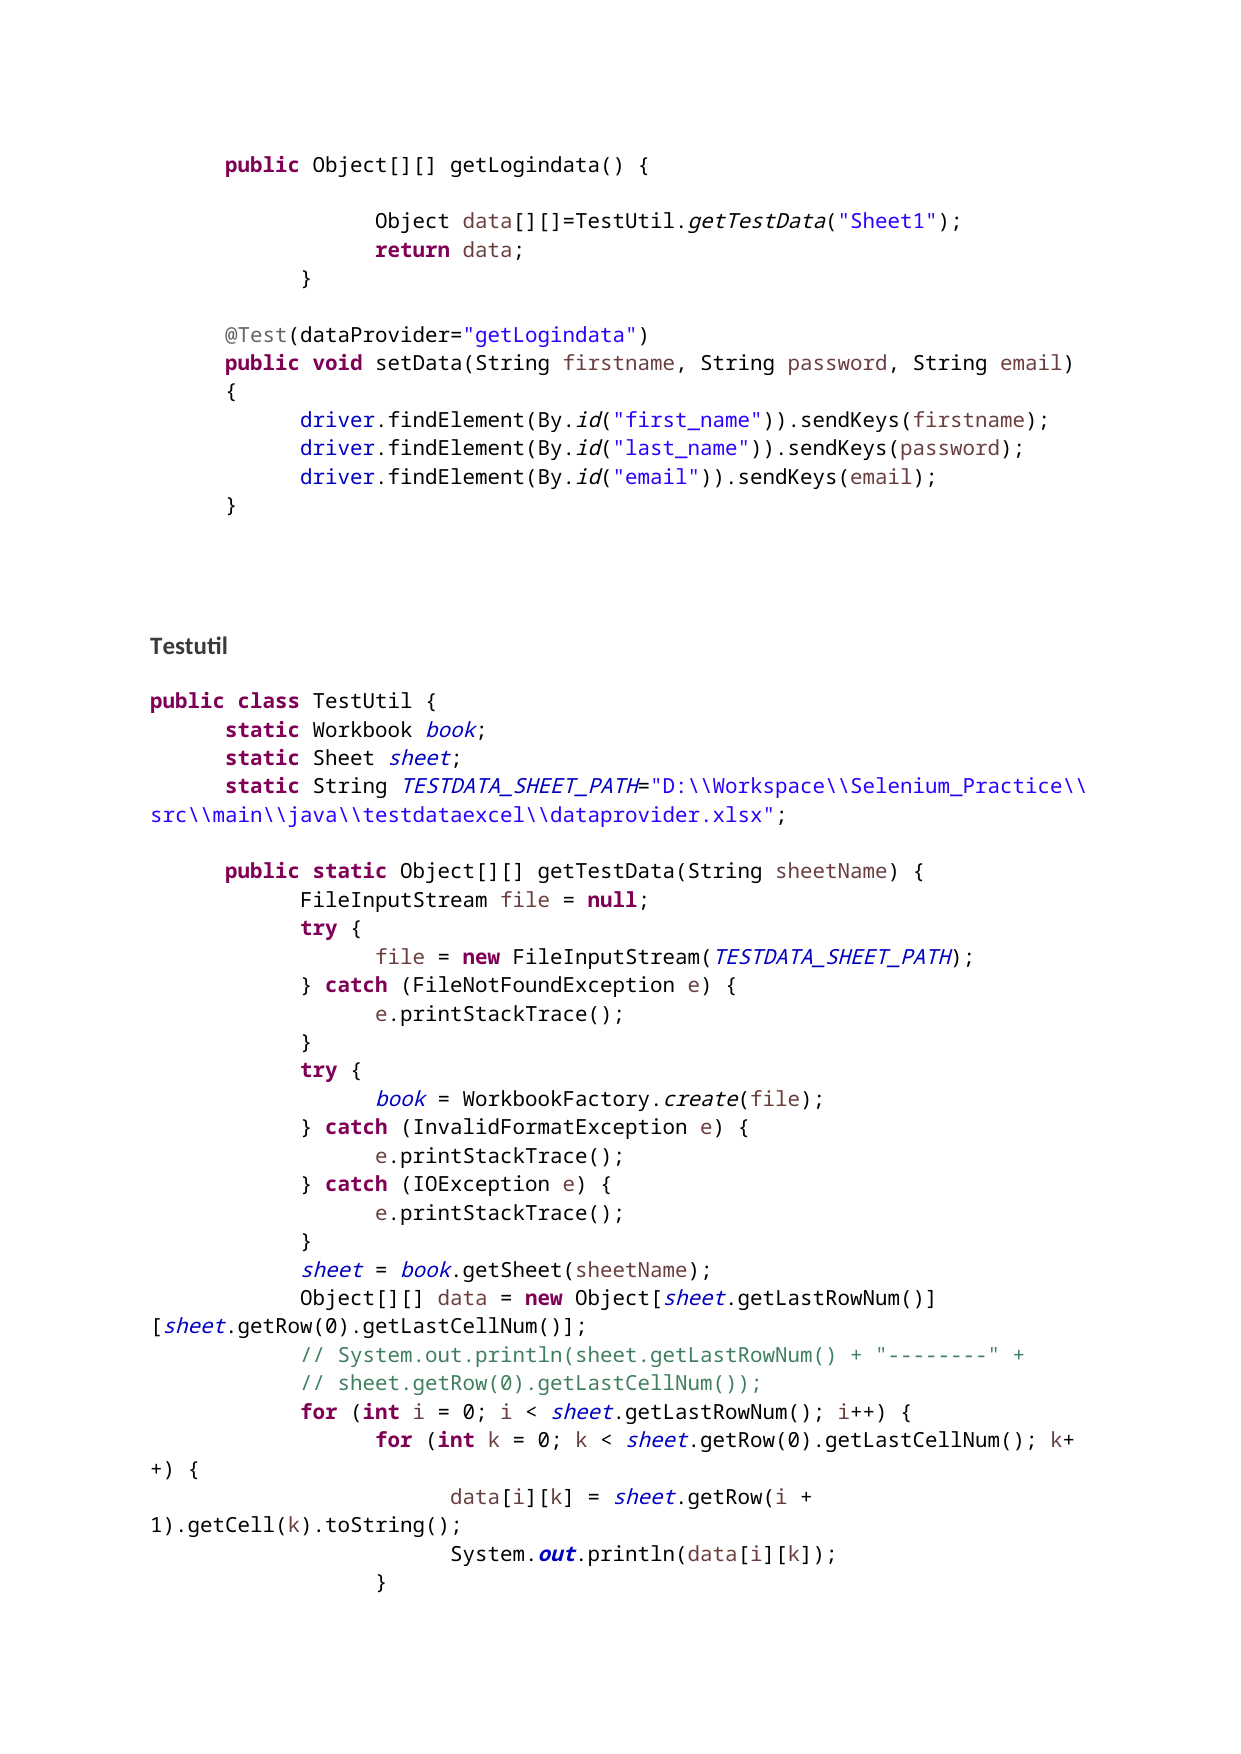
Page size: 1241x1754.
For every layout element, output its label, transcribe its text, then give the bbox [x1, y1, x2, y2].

text System.out.println(data[i][k]); [150, 1539, 1090, 1567]
text // System.out.println(sheet.getLastRowNum() + "--------" + [150, 1340, 1090, 1368]
text driver.findElement(By.id("first_name")).sendKeys(firstname); [150, 405, 1090, 433]
text driver.findElement(By.id("last_name")).sendKeys(password); [150, 433, 1090, 462]
text public class TestUtil { [150, 686, 1090, 715]
text public static Object[][] getTestData(String sheetName) { [150, 857, 1090, 885]
text e.printStackTrace(); [150, 1141, 1090, 1169]
text } [150, 490, 1090, 519]
text // sheet.getRow(0).getLastCellNum()); [150, 1368, 1090, 1397]
text sheet = book.getSheet(sheetName); [150, 1255, 1090, 1283]
text file = new FileInputStream(TESTDATA_SHEET_PATH); [150, 942, 1090, 970]
text for (int k = 0; k < sheet.getRow(0).getLastCellNum(); k++) { [150, 1425, 1090, 1482]
text try { [150, 1056, 1090, 1084]
text try { [150, 913, 1090, 942]
text } [150, 1027, 1090, 1056]
text { [150, 377, 1090, 405]
text e.printStackTrace(); [150, 999, 1090, 1027]
text } [150, 263, 1090, 292]
text static Sheet sheet; [150, 743, 1090, 772]
text FileInputStream file = null; [150, 885, 1090, 913]
text Testutil [150, 631, 1090, 661]
text @Test(dataProvider="getLogindata") [150, 320, 1090, 348]
text } [150, 1226, 1090, 1255]
text return data; [150, 235, 1090, 263]
text book = WorkbookFactory.create(file); [150, 1084, 1090, 1112]
text driver.findElement(By.id("email")).sendKeys(email); [150, 462, 1090, 490]
text Object data[][]=TestUtil.getTestData("Sheet1"); [150, 206, 1090, 235]
text } catch (IOException e) { [150, 1169, 1090, 1198]
text e.printStackTrace(); [150, 1198, 1090, 1226]
text static Workbook book; [150, 715, 1090, 743]
text Object[][] data = new Object[sheet.getLastRowNum()][sheet.getRow(0).getLastCellNum()]; [150, 1283, 1090, 1340]
text } catch (InvalidFormatException e) { [150, 1112, 1090, 1141]
text public void setData(String firstname, String password, String email) [150, 348, 1090, 377]
text } [150, 1567, 1090, 1596]
text static String TESTDATA_SHEET_PATH="D:\\Workspace\\Selenium_Practice\\src\\main\\java\\testdataexcel\\dataprovider.xlsx"; [150, 772, 1090, 828]
text data[i][k] = sheet.getRow(i + 1).getCell(k).toString(); [150, 1482, 1090, 1539]
text } catch (FileNotFoundException e) { [150, 970, 1090, 999]
text public Object[][] getLogindata() { [150, 150, 1090, 178]
text for (int i = 0; i < sheet.getLastRowNum(); i++) { [150, 1397, 1090, 1425]
